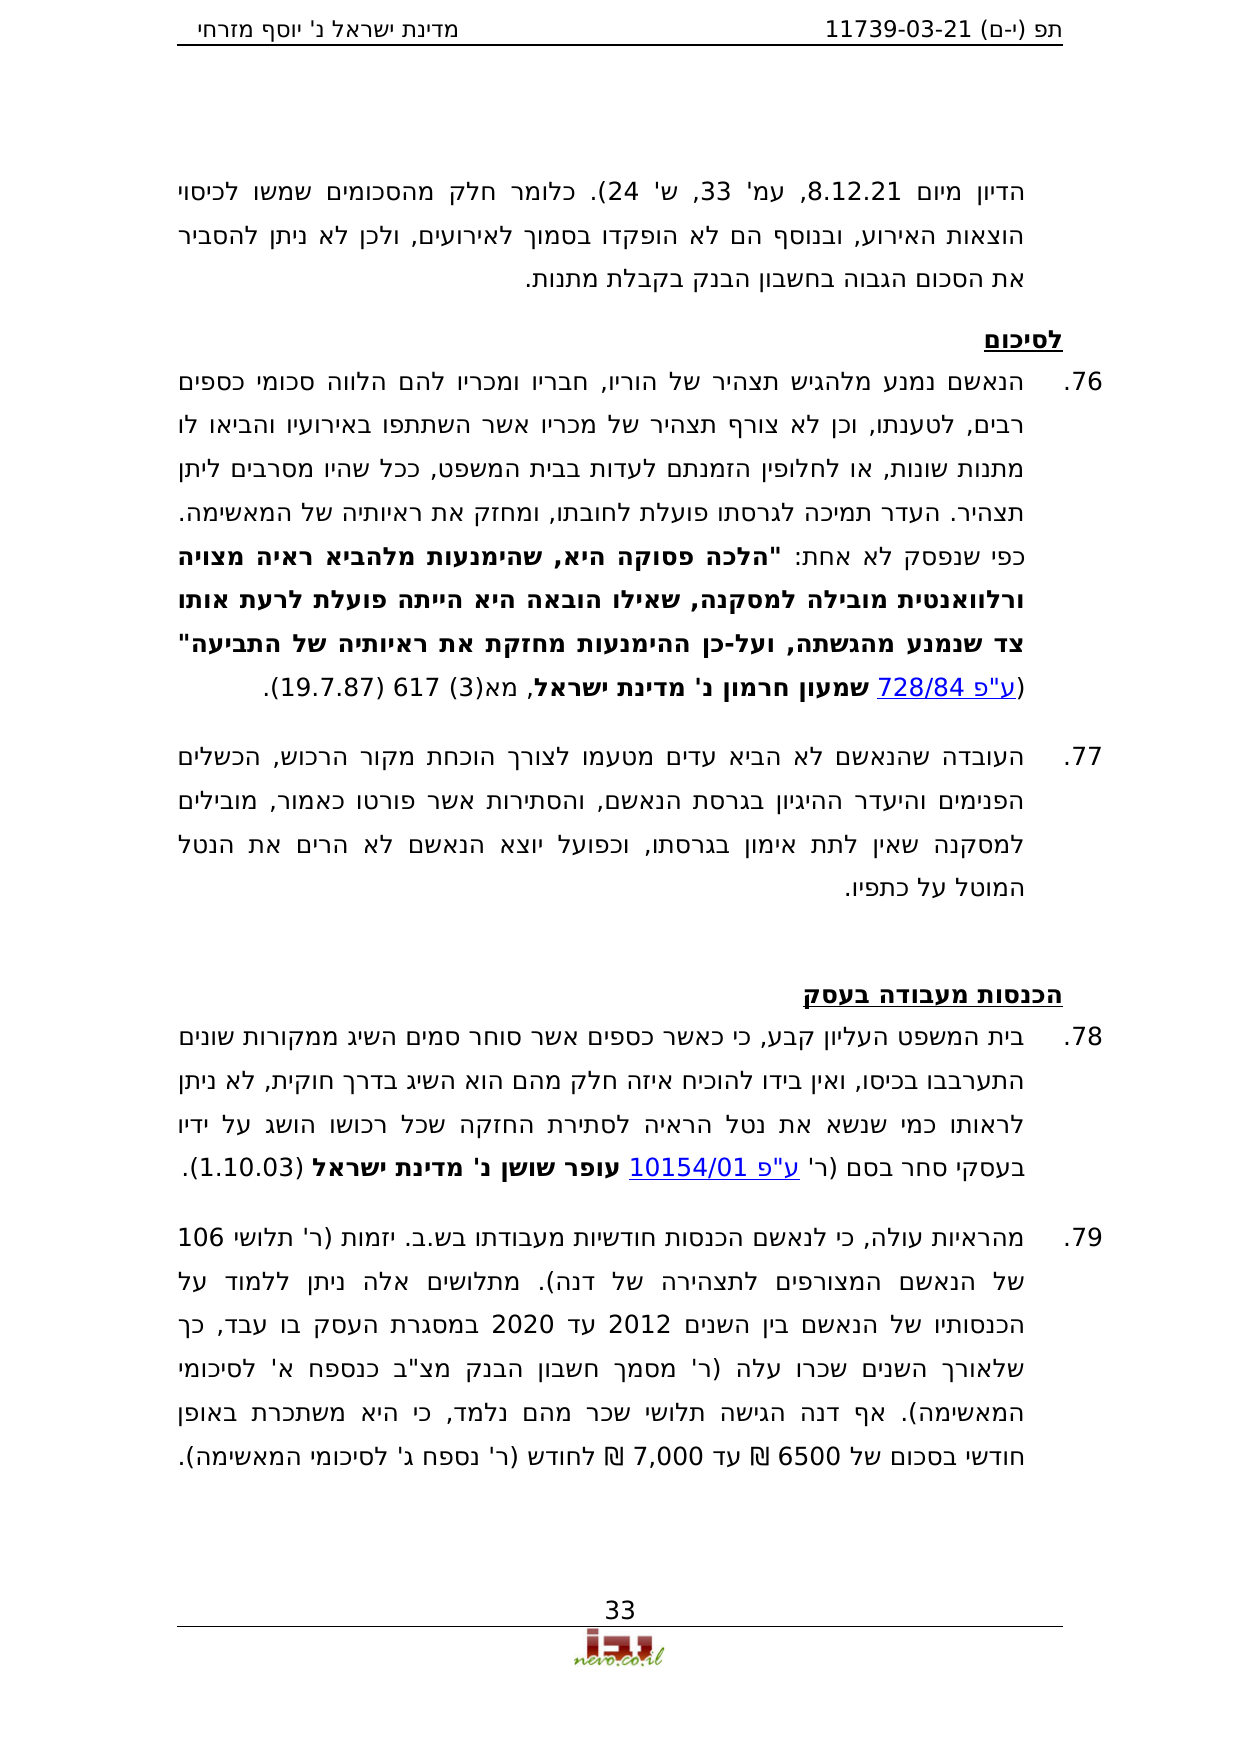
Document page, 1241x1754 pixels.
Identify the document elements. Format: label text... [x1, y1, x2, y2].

picture [574, 1628, 666, 1667]
list העובדה שהנאשם לא הביא עדים מטעמו לצורך הוכחת מקור הרכוש, הכשלים הפנימים והיעדר ההיגיון בגרסת הנאשם, והסתירות אשר פורטו כאמור, מובילים למסקנה שאין לתת אימון בגרסתו, וכפועל יוצא הנאשם לא הרים את הנטל המוטל על כתפיו. [177, 742, 1063, 903]
list הנאשם נמנע מלהגיש תצהיר של הוריו, חבריו ומכריו להם הלווה סכומי כספים רבים, לטענתו, וכן לא צורף תצהיר של מכריו אשר השתתפו באירועיו והביאו לו מתנות שונות, או לחלופין הזמנתם לעדות בבית המשפט, ככל שהיו מסרבים ליתן תצהיר. העדר תמיכה לגרסתו פועלת לחובתו, ומחזק את ראיותיה של המאשימה. כפי שנפסק לא אחת: "הלכה פסוקה היא, שהימנעות מלהביא ראיה מצויה ורלוואנטית מובילה למסקנה, שאילו הובאה היא הייתה פועלת לרעת אותו צד שנמנע מהגשתה, ועל-כן ההימנעות מחזקת את ראיותיה של התביעה" (ע"פ 728/84 שמעון חרמון נ' מדינת ישראל, מא(3) 617 (19.7.87). [177, 367, 1063, 702]
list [177, 1223, 1063, 1471]
list בית המשפט העליון קבע, כי כאשר כספים אשר סוחר סמים השיג ממקורות שונים התערבבו בכיסו, ואין בידו להוכיח איזה חלק מהם הוא השיג בדרך חוקית, לא ניתן לראותו כמי שנשא את נטל הראיה לסתירת החזקה שכל רכושו הושג על ידיו בעסקי סחר בסם (ר' ע"פ 10154/01 עופר שושן נ' מדינת ישראל (1.10.03). [177, 1022, 1063, 1183]
text הכנסות מעבודה בעסק [177, 981, 1063, 1010]
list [177, 177, 1063, 294]
text לסיכום [177, 325, 1063, 354]
